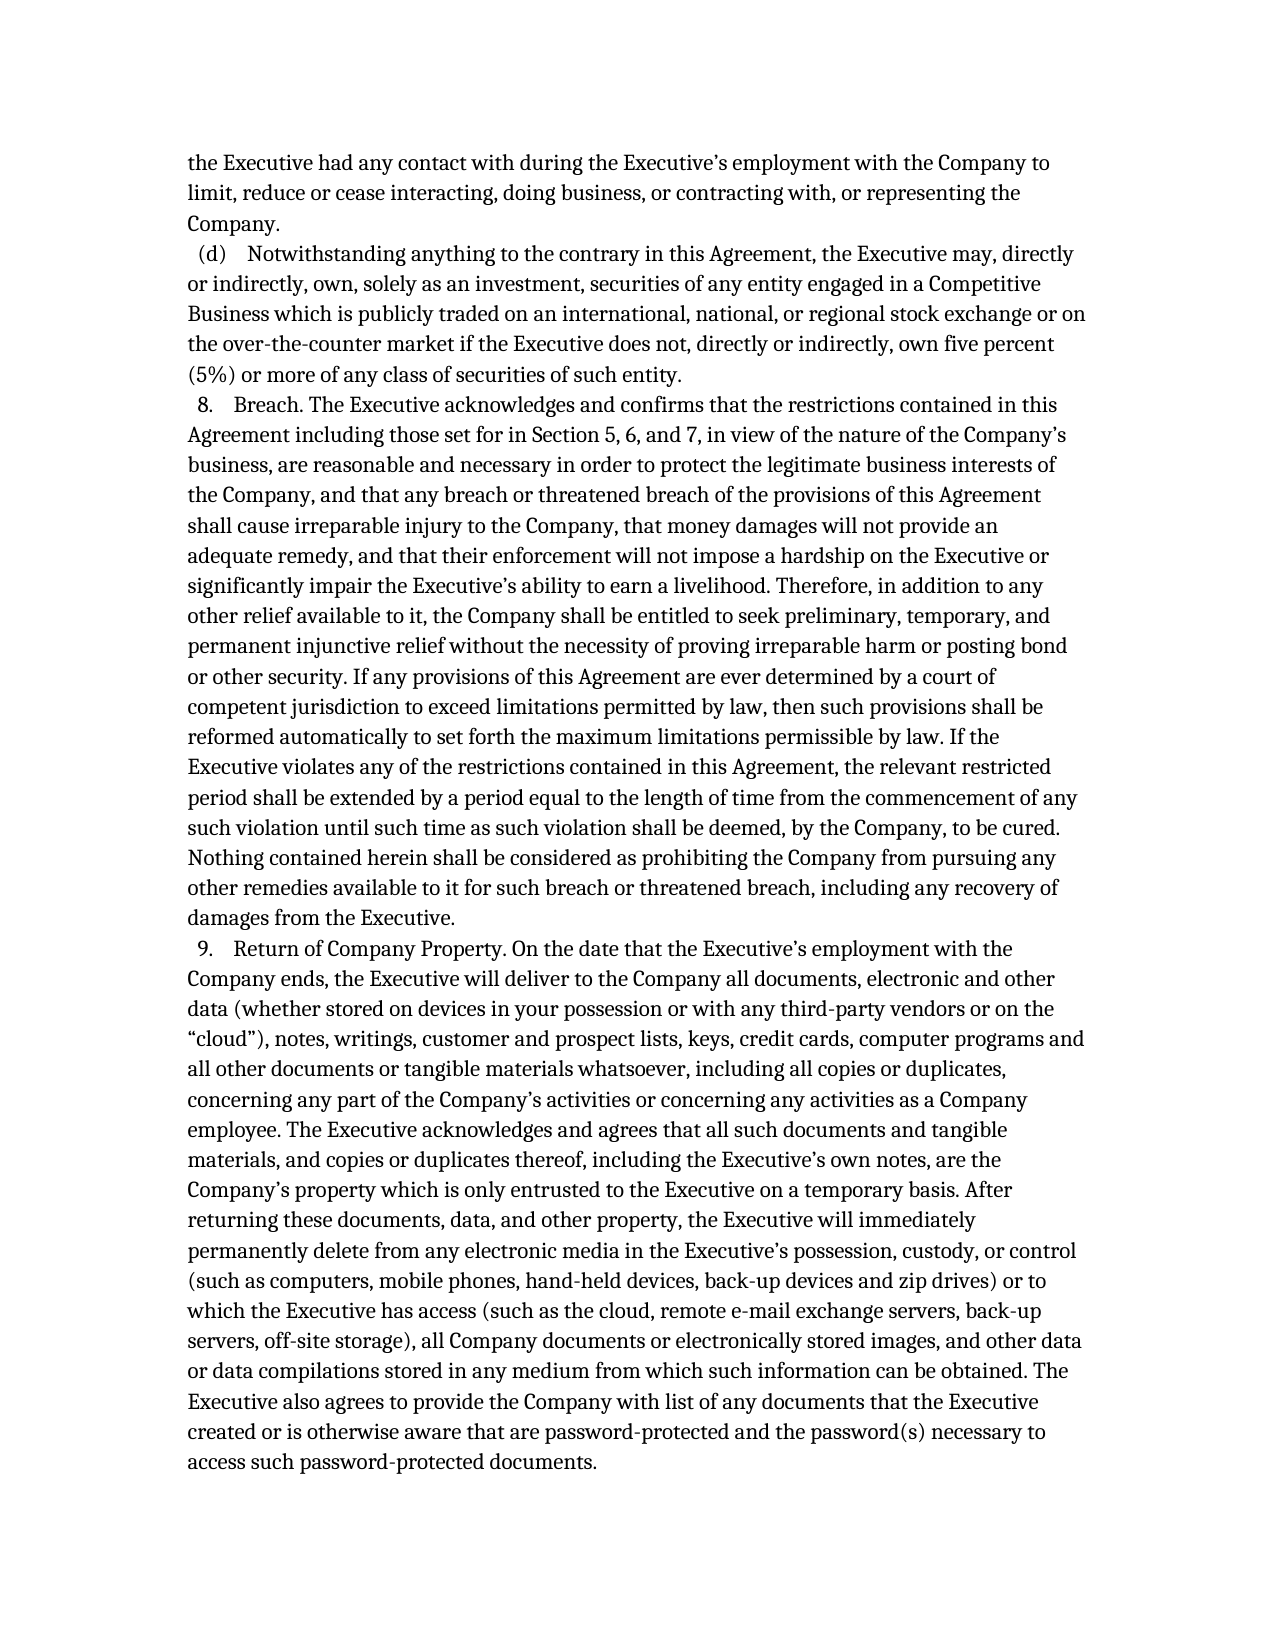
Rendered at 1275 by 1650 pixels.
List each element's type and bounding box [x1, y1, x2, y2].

text [187, 150, 1087, 1475]
